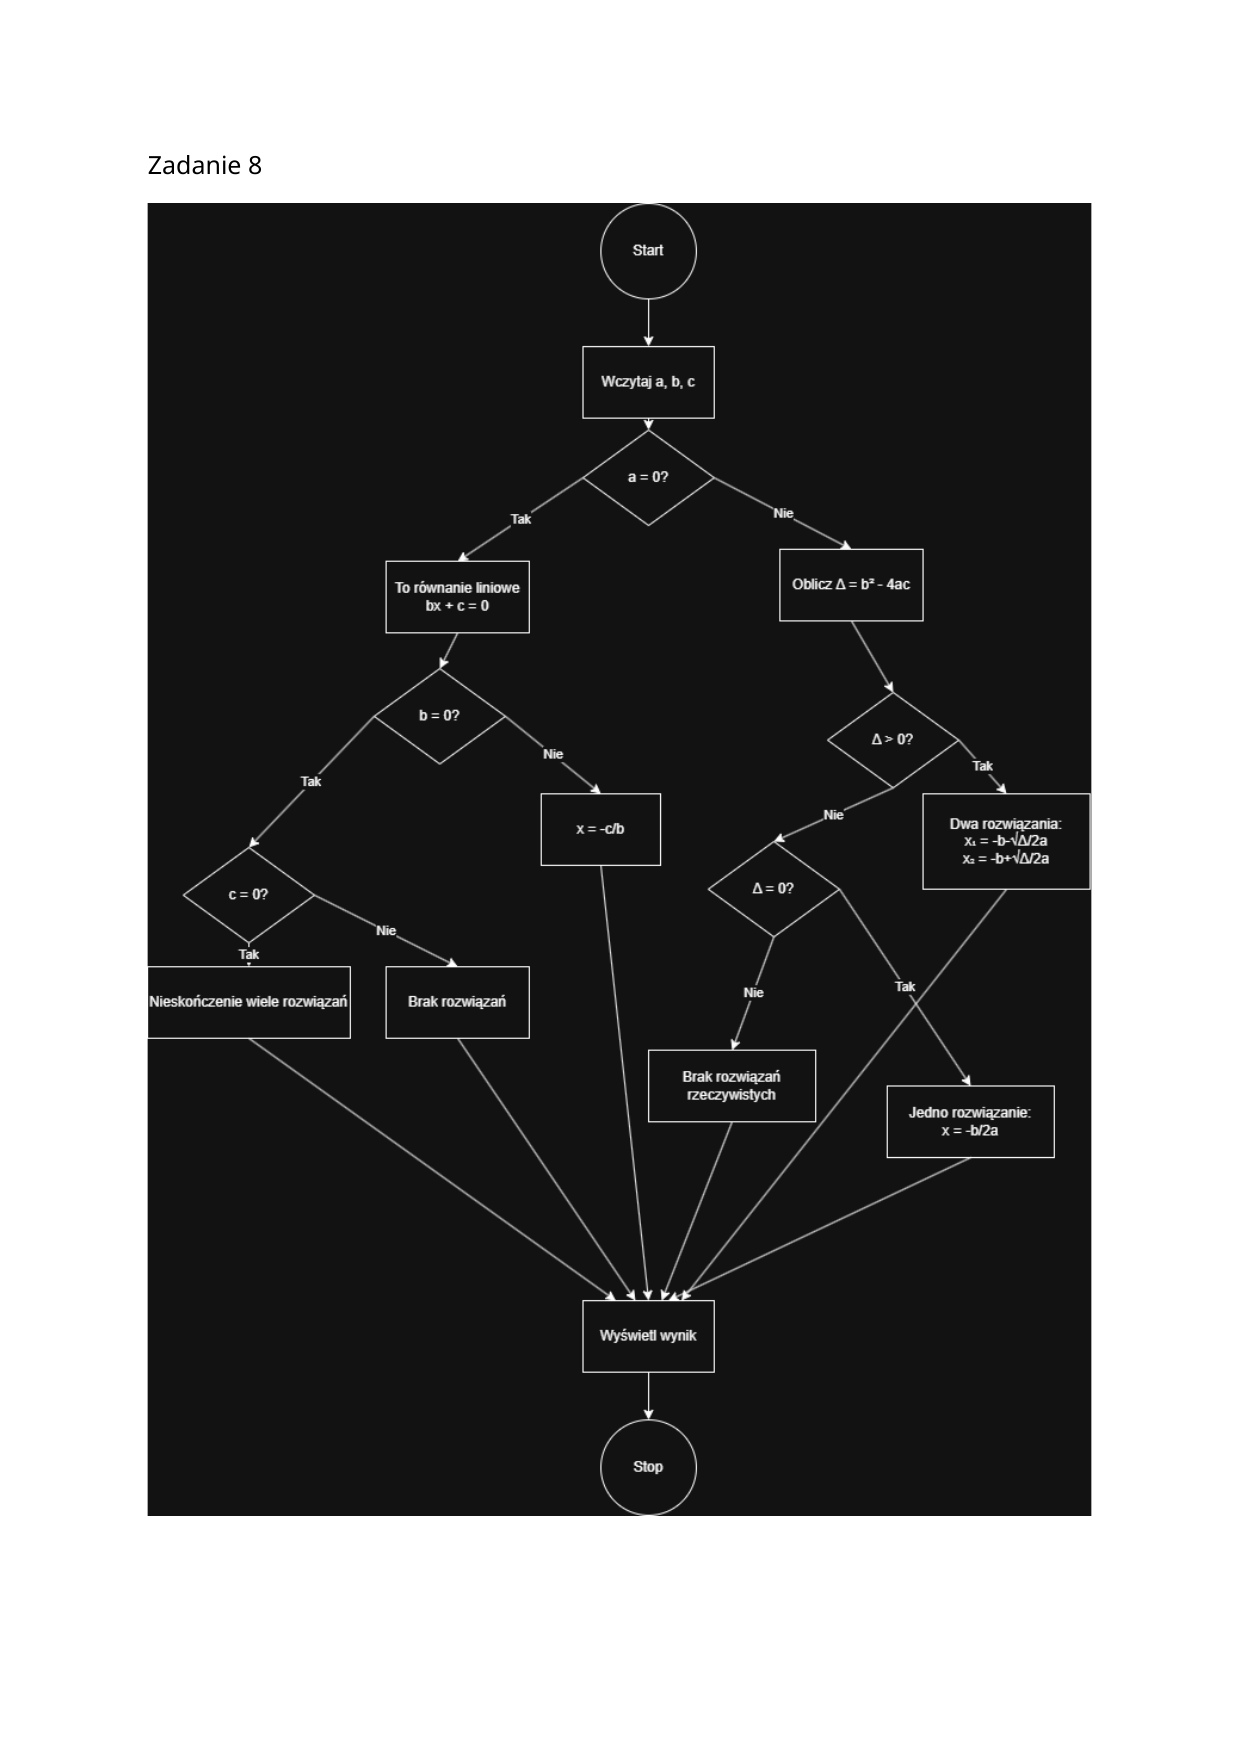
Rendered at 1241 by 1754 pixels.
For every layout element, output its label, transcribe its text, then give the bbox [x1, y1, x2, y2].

text Zadanie 8 [148, 148, 1093, 182]
picture [147, 203, 1092, 1516]
